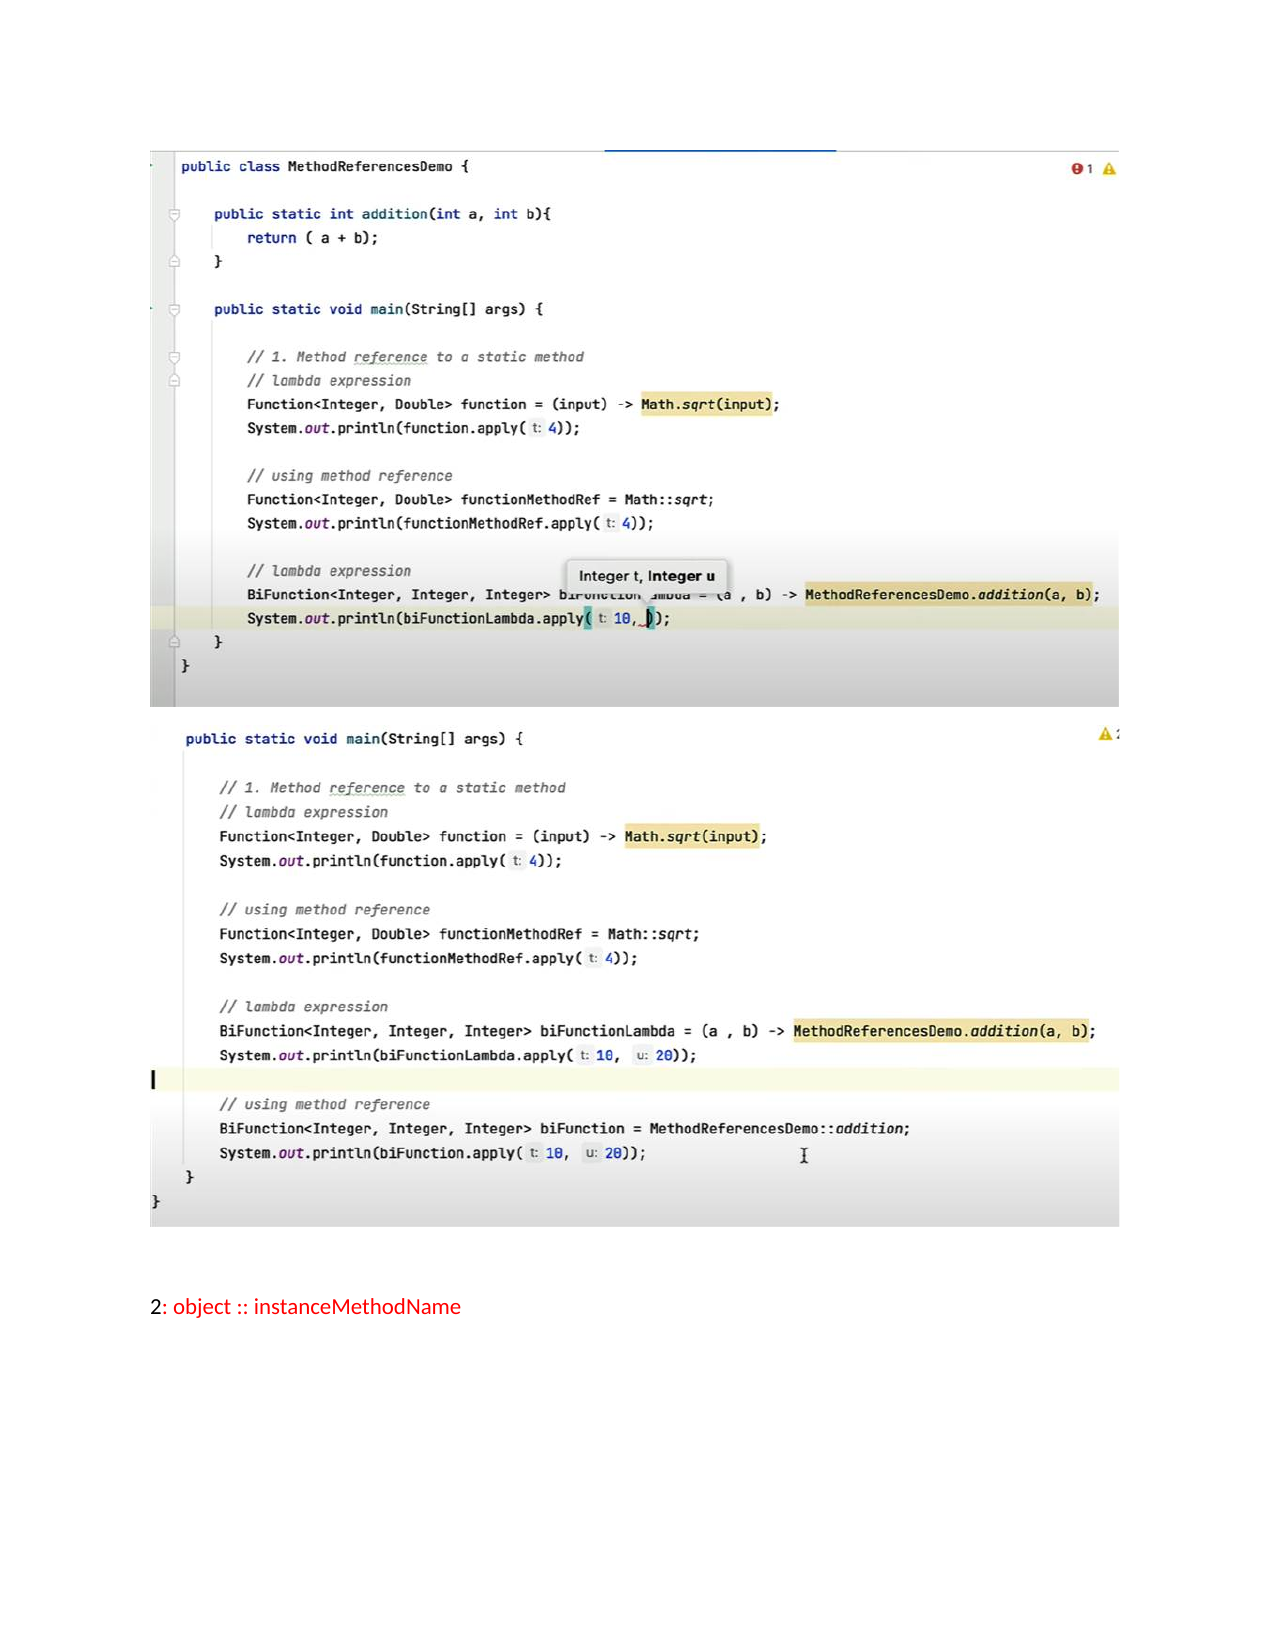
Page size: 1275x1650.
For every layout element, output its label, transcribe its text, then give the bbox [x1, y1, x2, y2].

text 2: object :: instanceMethodName [150, 1292, 1125, 1320]
picture [150, 150, 1119, 707]
picture [150, 725, 1120, 1227]
